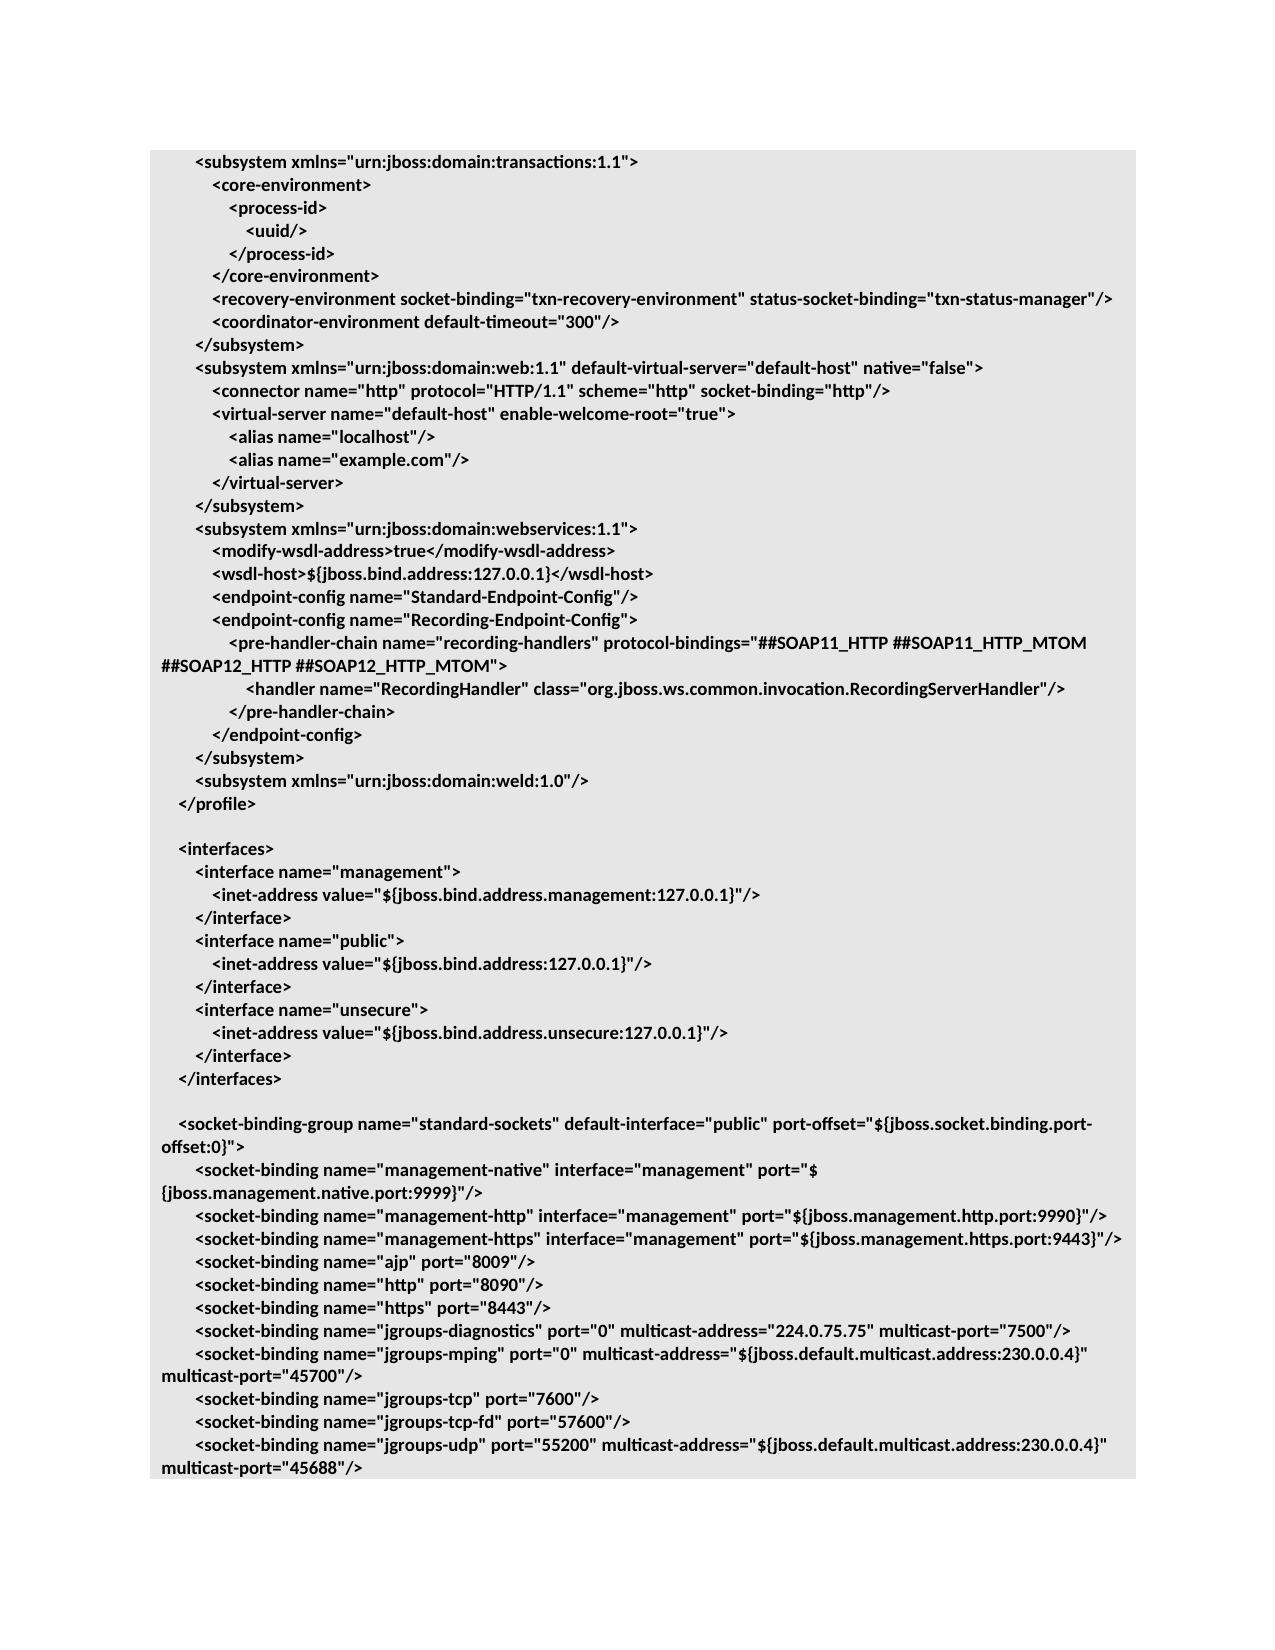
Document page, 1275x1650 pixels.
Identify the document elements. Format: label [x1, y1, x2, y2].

table_header [150, 150, 1136, 1479]
